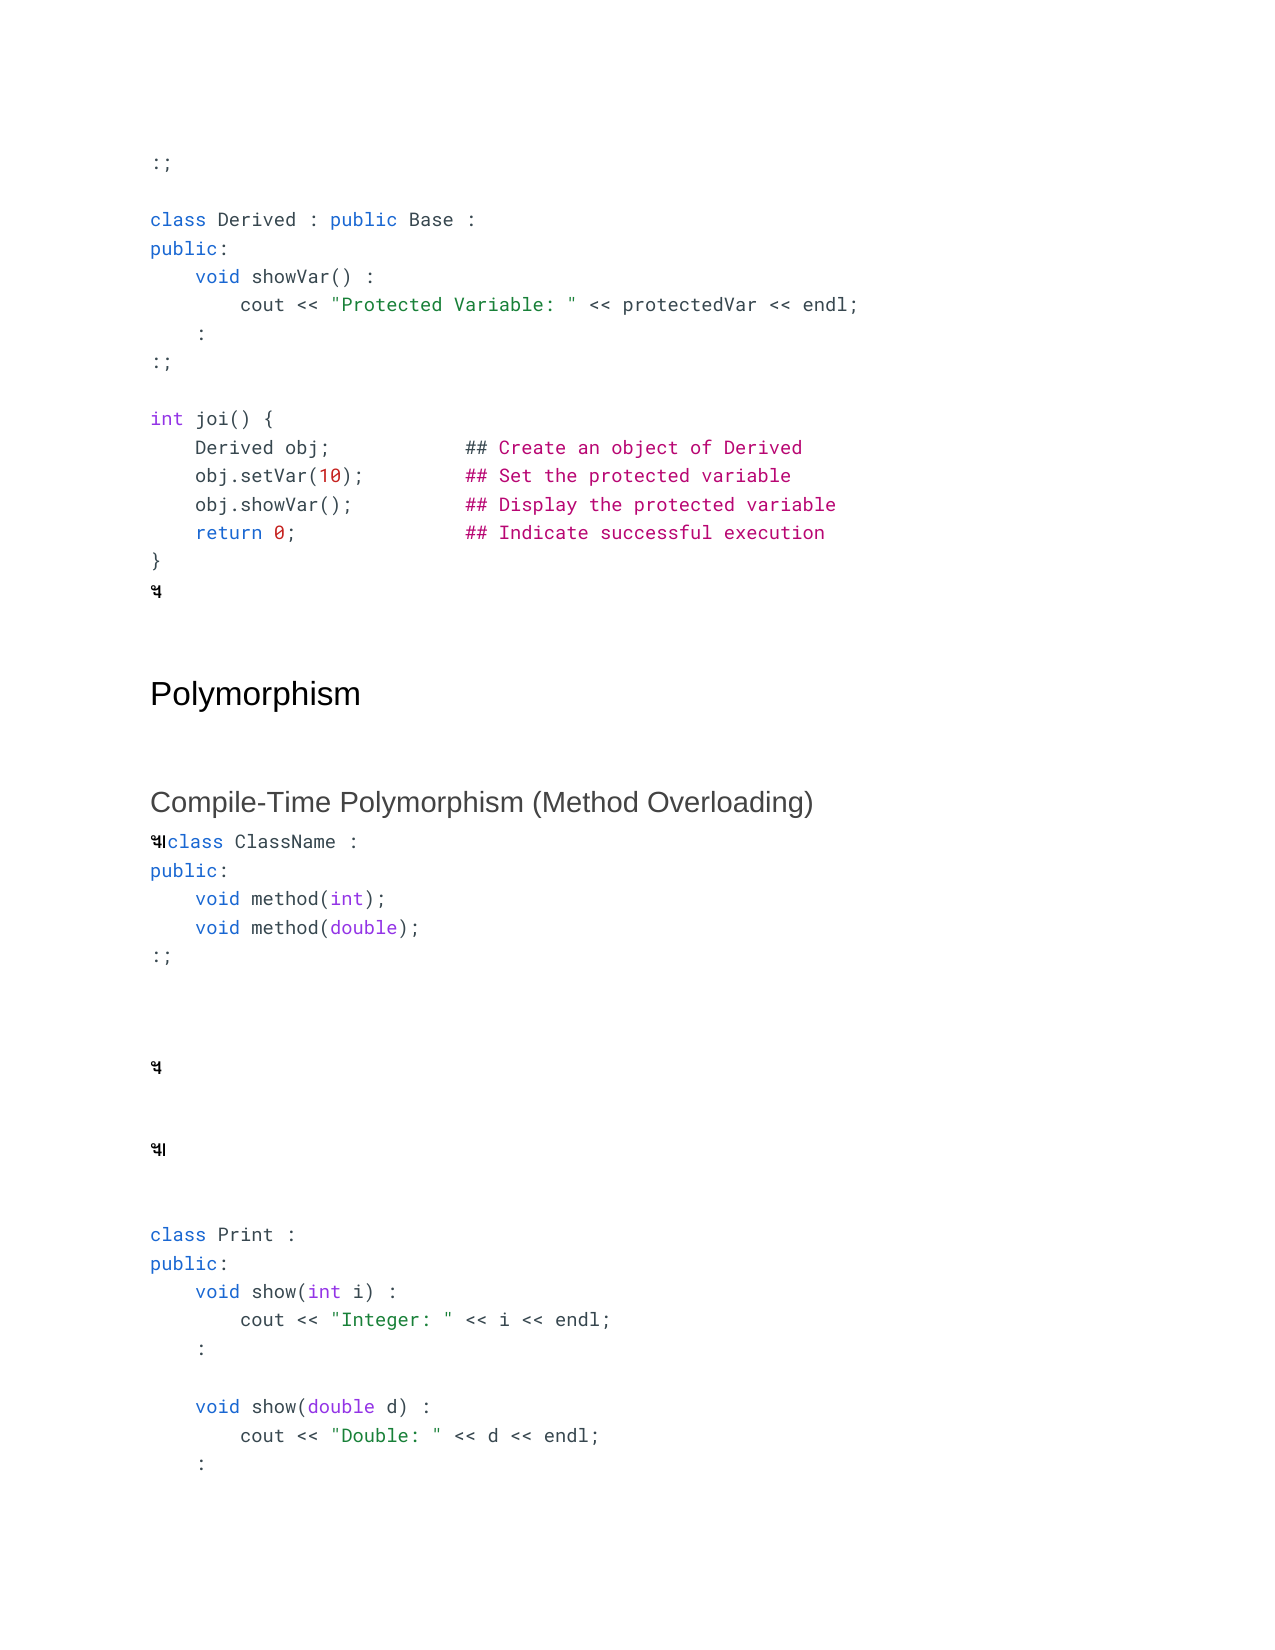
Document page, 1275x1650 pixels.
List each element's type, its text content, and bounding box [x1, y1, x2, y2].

text Derived obj; ## Create an object of Derived [150, 434, 1125, 459]
text cout << "Double: " << d << endl; [150, 1423, 1125, 1447]
text :; [150, 150, 1125, 175]
text public: [150, 1250, 1125, 1275]
text cout << "Protected Variable: " << protectedVar << endl; [150, 292, 1125, 317]
text obj.setVar(10); ## Set the protected variable [150, 463, 1125, 488]
text : [150, 1336, 1125, 1360]
text void method(double); [150, 914, 1125, 939]
subtitle Polymorphism [150, 674, 1125, 713]
subtitle Compile-Time Polymorphism (Method Overloading) [150, 785, 1125, 819]
text :; [150, 349, 1125, 374]
text class Derived : public Base : [150, 207, 1125, 232]
text  [150, 1053, 1125, 1079]
text } [150, 548, 1125, 573]
text int joi() { [150, 406, 1125, 431]
text : [150, 1451, 1125, 1476]
text public: [150, 235, 1125, 260]
text void show(int i) : [150, 1279, 1125, 1303]
text return 0; ## Indicate successful execution [150, 520, 1125, 544]
text  [150, 1135, 1125, 1161]
text void show(double d) : [150, 1394, 1125, 1419]
text cout << "Integer: " << i << endl; [150, 1307, 1125, 1332]
text public: [150, 857, 1125, 882]
text : [150, 321, 1125, 345]
text :; [150, 943, 1125, 968]
text class Print : [150, 1222, 1125, 1247]
text  [150, 577, 1125, 603]
text void showVar() : [150, 264, 1125, 288]
text void method(int); [150, 886, 1125, 911]
text class ClassName : [150, 827, 1125, 853]
text obj.showVar(); ## Display the protected variable [150, 491, 1125, 516]
